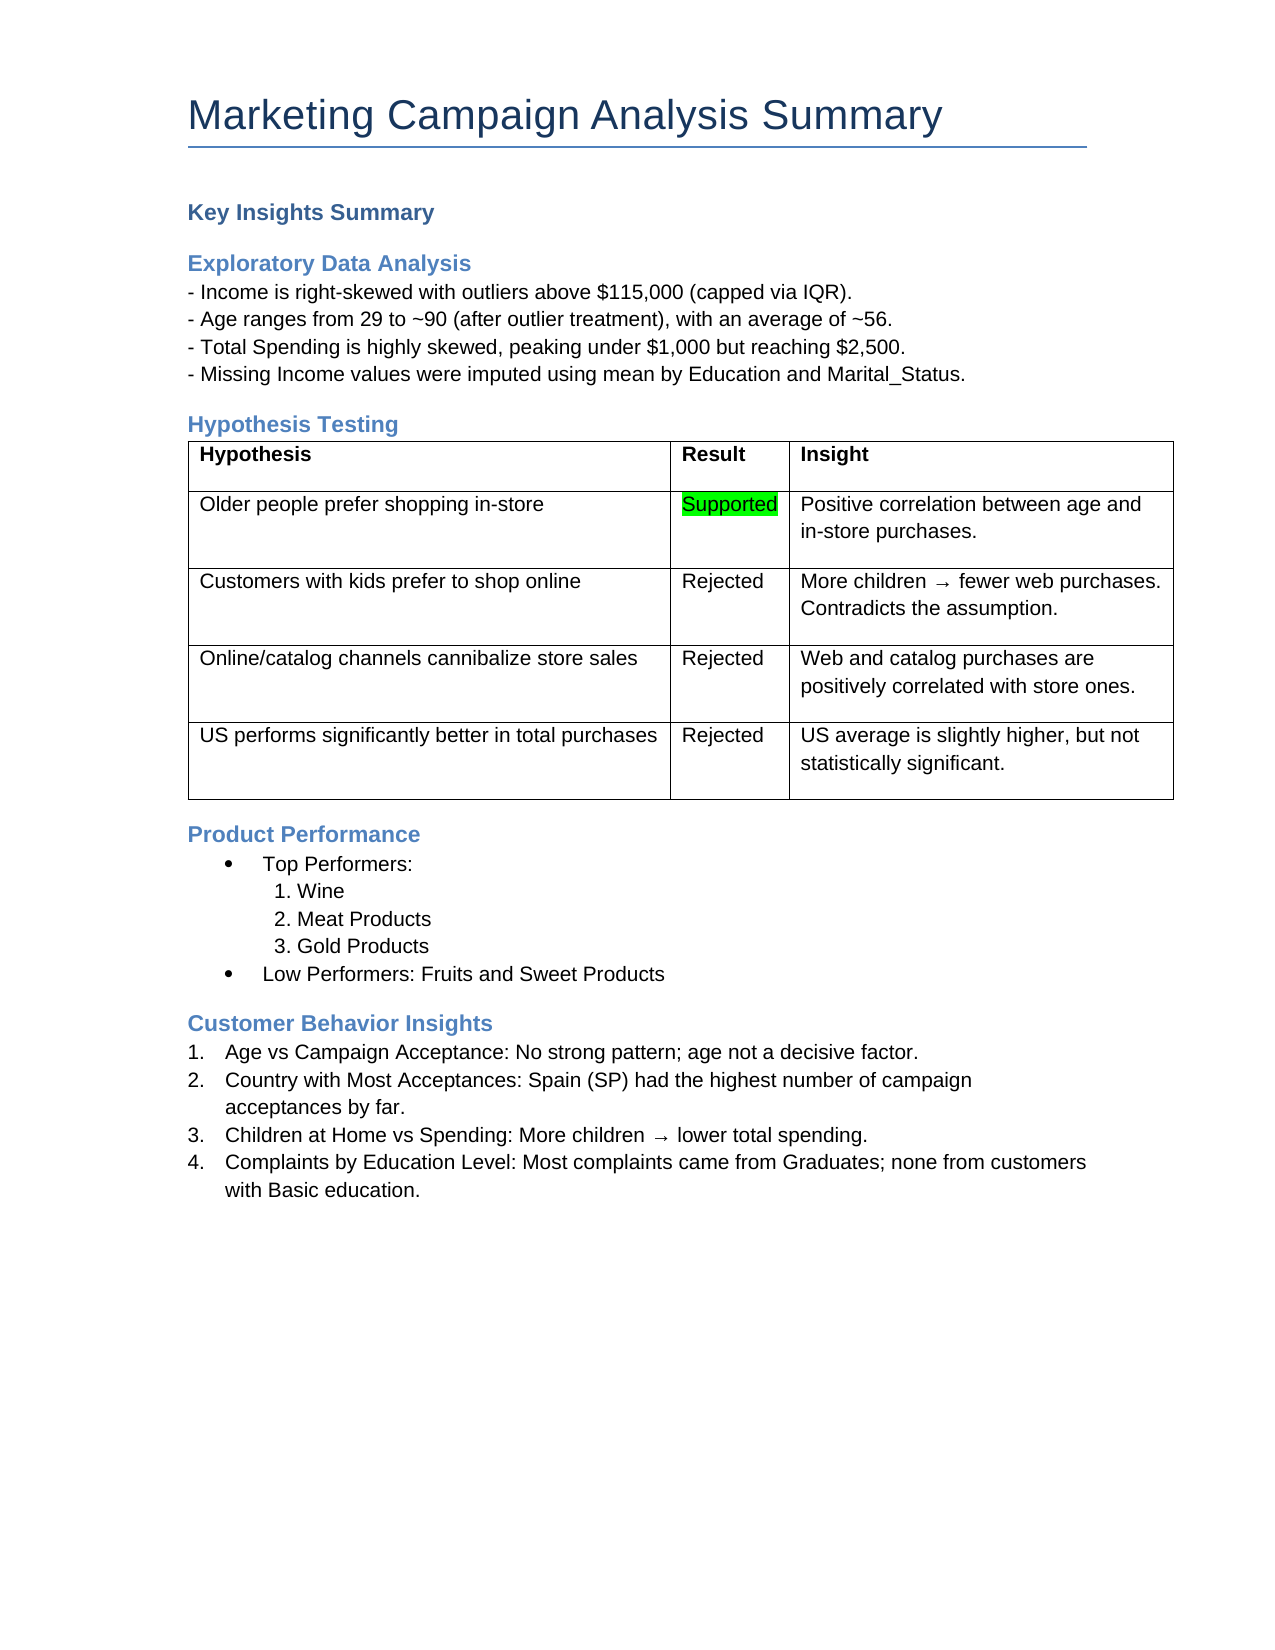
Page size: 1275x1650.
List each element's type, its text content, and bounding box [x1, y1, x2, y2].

table_cell Online/catalog channels cannibalize store sales [189, 646, 670, 722]
table_cell Customers with kids prefer to shop online [189, 569, 670, 645]
table_header Result [671, 442, 789, 491]
list Top Performers: 1. Wine 2. Meat Products 3. Gold Products [225, 851, 1087, 958]
subtitle Product Performance [187, 821, 1087, 847]
table_cell Rejected [671, 723, 789, 799]
table_cell More children → fewer web purchases. Contradicts the assumption. [790, 569, 1173, 645]
table_cell Rejected [671, 569, 789, 645]
table_cell Older people prefer shopping in-store [189, 492, 670, 568]
list Complaints by Education Level: Most complaints came from Graduates; none from customers with Basic education. [187, 1150, 1087, 1202]
table_header Hypothesis [189, 442, 670, 491]
list Age vs Campaign Acceptance: No strong pattern; age not a decisive factor. [187, 1040, 1087, 1064]
list Children at Home vs Spending: More children → lower total spending. [187, 1123, 1087, 1147]
table_cell US average is slightly higher, but not statistically significant. [790, 723, 1173, 799]
title Marketing Campaign Analysis Summary [187, 90, 1087, 148]
table_cell Supported [671, 492, 789, 568]
table_cell Web and catalog purchases are positively correlated with store ones. [790, 646, 1173, 722]
table_cell US performs significantly better in total purchases [189, 723, 670, 799]
table_header Insight [790, 442, 1173, 491]
subtitle Customer Behavior Insights [187, 1010, 1087, 1036]
list Low Performers: Fruits and Sweet Products [225, 961, 1087, 986]
list Country with Most Acceptances: Spain (SP) had the highest number of campaign acceptances by far. [187, 1068, 1087, 1119]
subtitle Hypothesis Testing [187, 411, 1087, 437]
table_cell Rejected [671, 646, 789, 722]
table_cell Positive correlation between age and in-store purchases. [790, 492, 1173, 568]
subtitle Key Insights Summary [187, 198, 1087, 225]
subtitle Exploratory Data Analysis [187, 249, 1087, 276]
text - Income is right-skewed with outliers above $115,000 (capped via IQR). - Age ranges from 29 to ~90 (after outlier treatment), with an average of ~56. - Total Spending is highly skewed, peaking under $1,000 but reaching $2,500. - Missing Income values were imputed using mean by Education and Marital_Status. [187, 280, 1087, 386]
